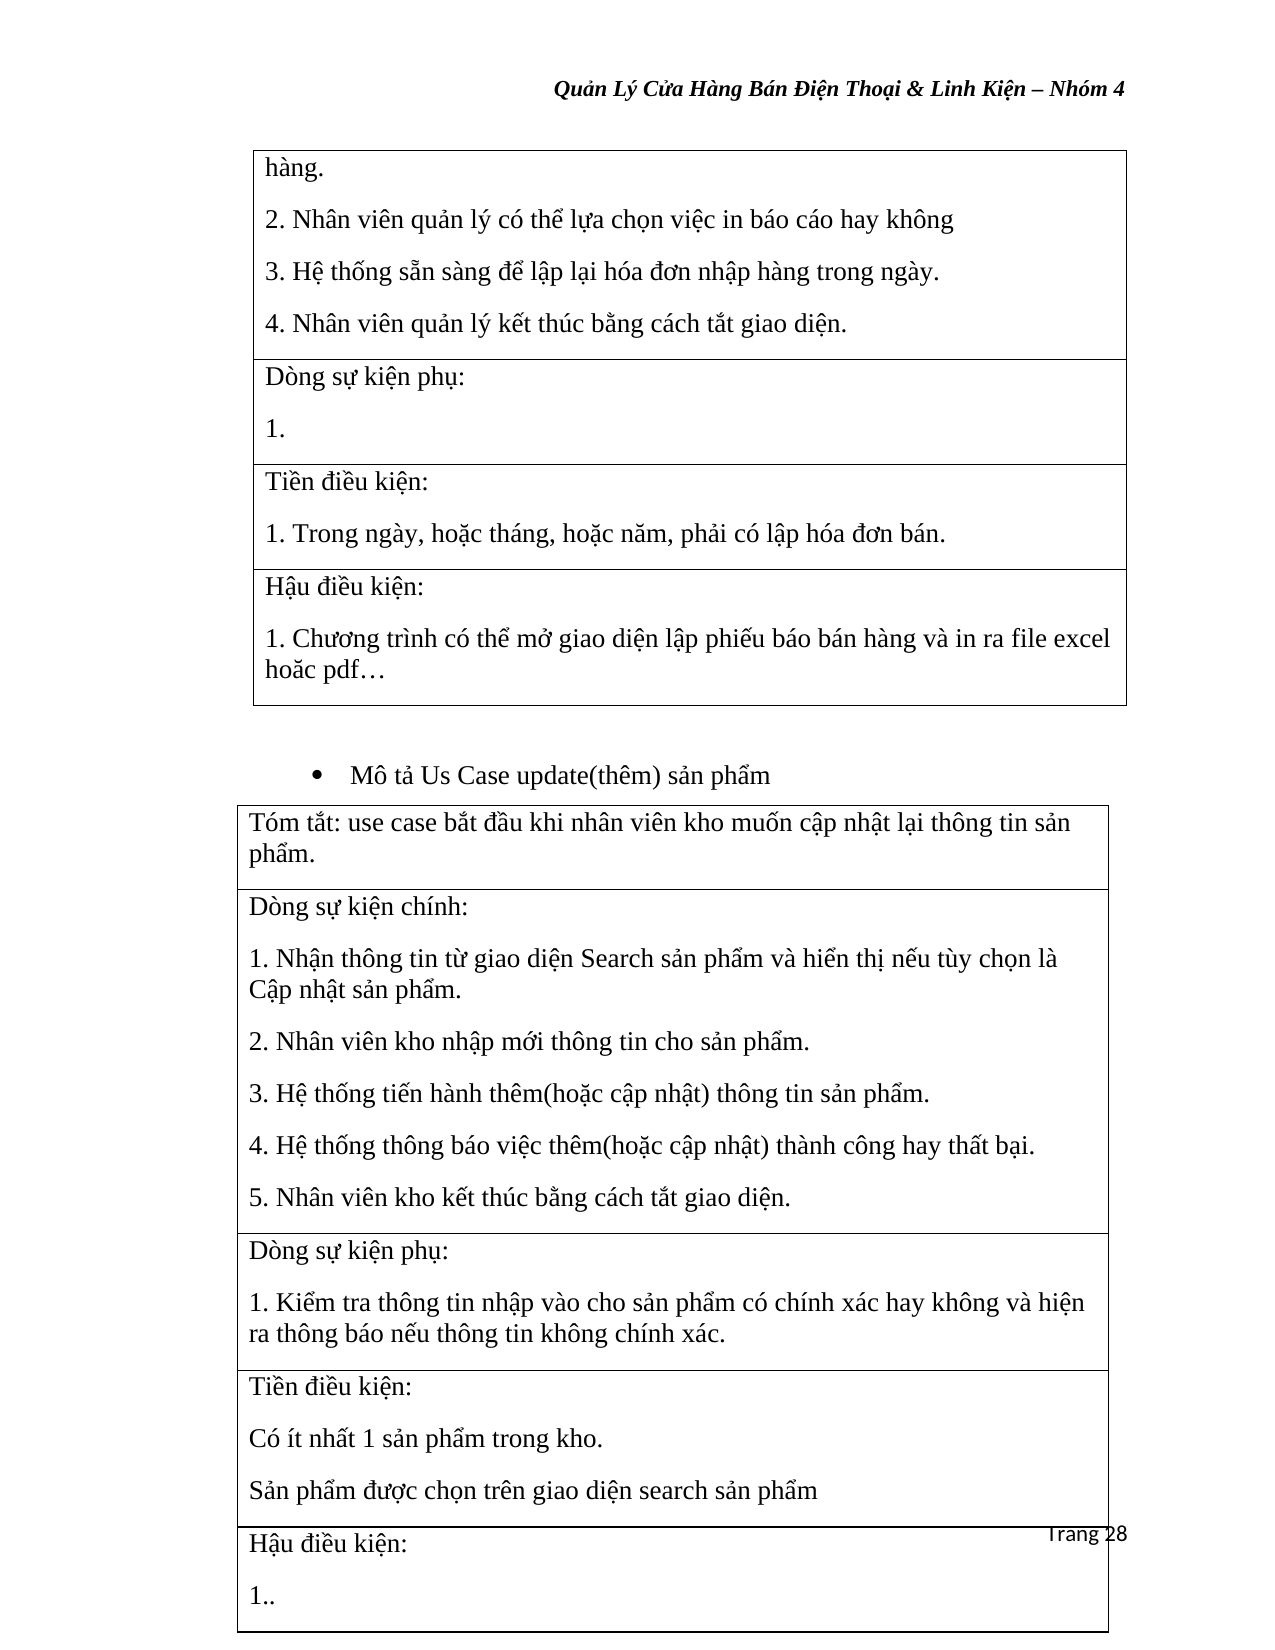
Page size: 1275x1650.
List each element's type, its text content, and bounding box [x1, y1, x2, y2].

table_cell Dòng sự kiện chính: 1. Nhận thông tin từ giao diện Search sản phẩm và hiển thị nếu tùy chọn là Cập nhật sản phẩm. 2. Nhân viên kho nhập mới thông tin cho sản phẩm. 3. Hệ thống tiến hành thêm(hoặc cập nhật) thông tin sản phẩm. 4. Hệ thống thông báo việc thêm(hoặc cập nhật) thành công hay thất bại. 5. Nhân viên kho kết thúc bằng cách tắt giao diện. [238, 890, 1108, 1233]
list Mô tả Us Case update(thêm) sản phẩm [312, 759, 1127, 790]
table_cell Dòng sự kiện phụ: 1. Kiểm tra thông tin nhập vào cho sản phẩm có chính xác hay không và hiện ra thông báo nếu thông tin không chính xác. [238, 1234, 1108, 1369]
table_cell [254, 151, 1126, 359]
table_cell Tiền điều kiện: Có ít nhất 1 sản phẩm trong kho. Sản phẩm được chọn trên giao diện search sản phẩm [238, 1371, 1108, 1526]
table_cell Hậu điều kiện: 1.. [238, 1528, 1108, 1631]
table_cell Tiền điều kiện: 1. Trong ngày, hoặc tháng, hoặc năm, phải có lập hóa đơn bán. [254, 465, 1126, 569]
table_header Tóm tắt: use case bắt đầu khi nhân viên kho muốn cập nhật lại thông tin sản phẩm. [238, 806, 1108, 889]
table_cell Hậu điều kiện: 1. Chương trình có thể mở giao diện lập phiếu báo bán hàng và in ra file excel hoăc pdf… [254, 570, 1126, 705]
table_cell Dòng sự kiện phụ: 1. [254, 360, 1126, 464]
